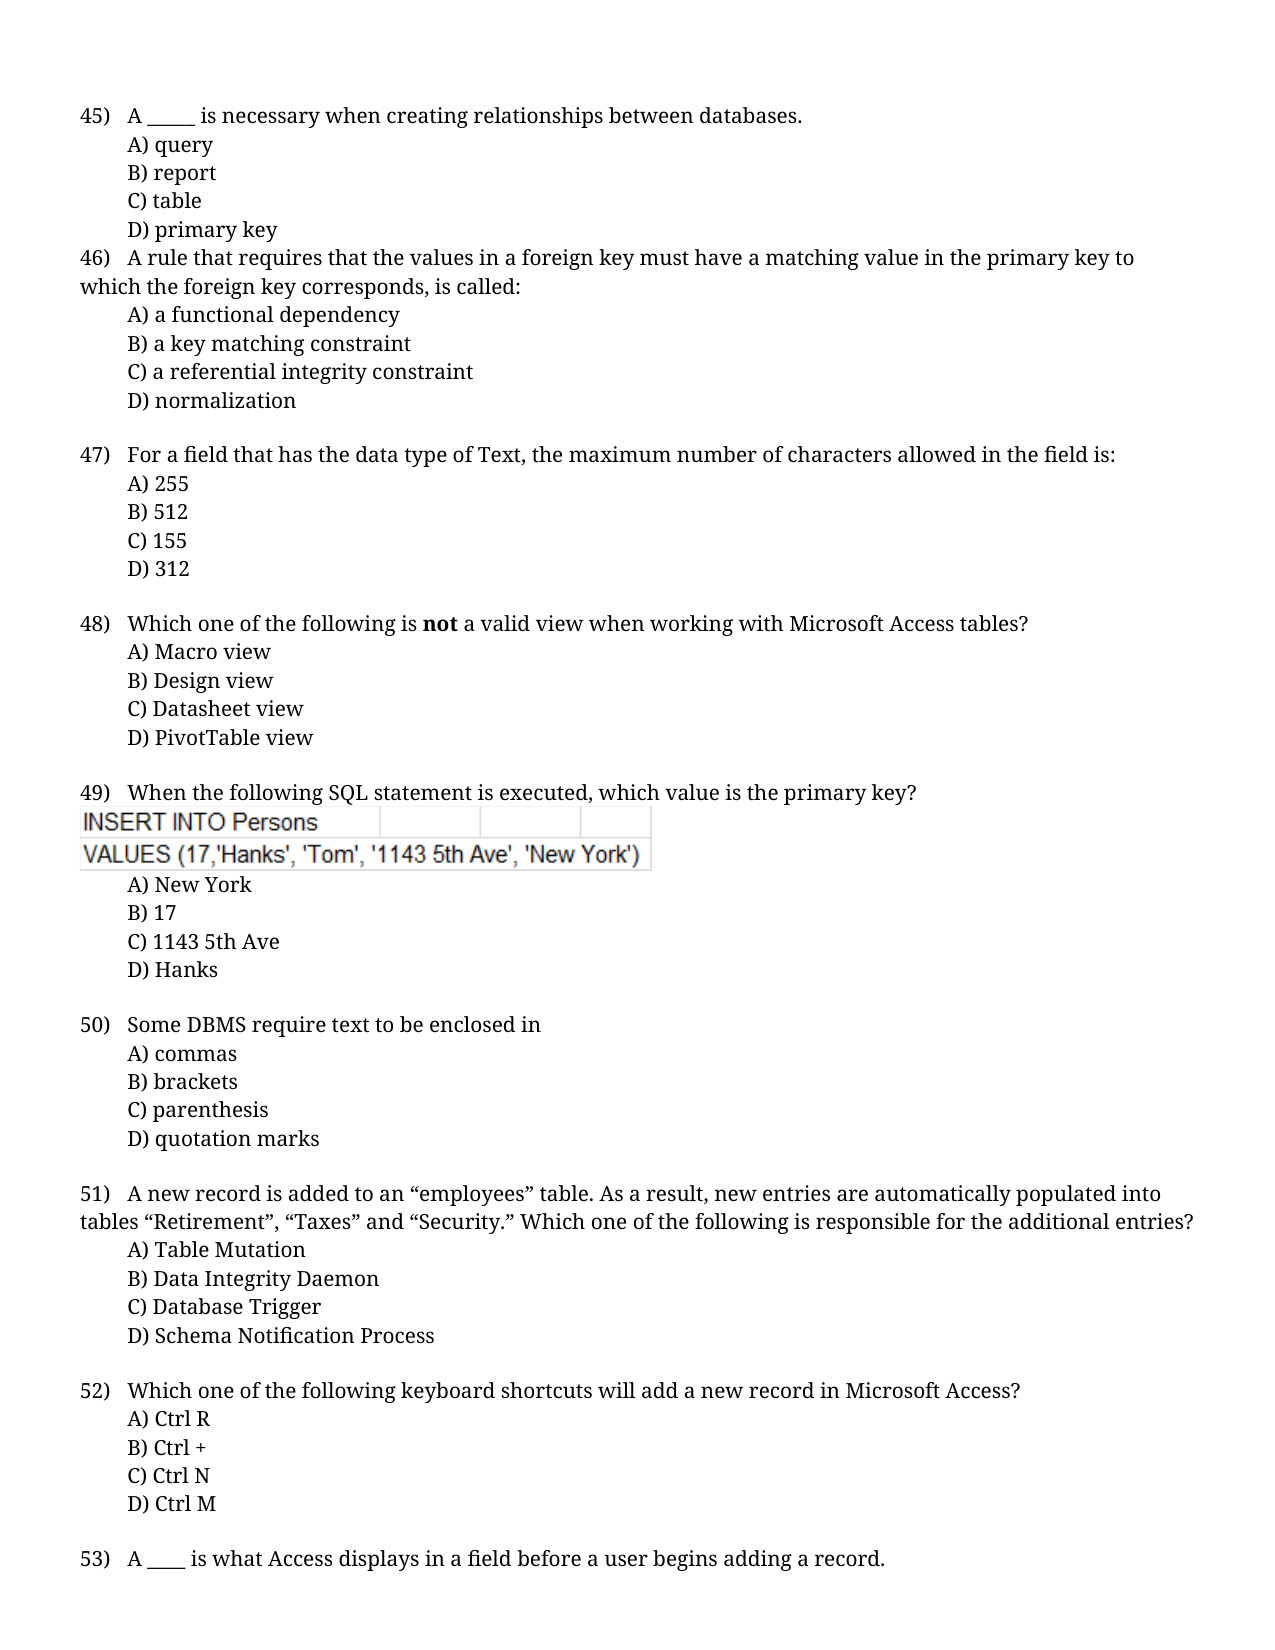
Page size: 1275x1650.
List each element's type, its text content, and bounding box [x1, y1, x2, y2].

text B) Ctrl + [80, 1433, 1200, 1461]
text 46) A rule that requires that the values in a foreign key must have a matching value in the primary key to which the foreign key corresponds, is called: [80, 243, 1200, 300]
text C) 155 [80, 526, 1200, 554]
text A) query [80, 130, 1200, 158]
text C) a referential integrity constraint [80, 357, 1200, 386]
text D) primary key [80, 215, 1200, 243]
text B) 512 [80, 497, 1200, 526]
text B) a key matching constraint [80, 329, 1200, 357]
text C) parenthesis [80, 1096, 1200, 1124]
text 53) A ____ is what Access displays in a field before a user begins adding a record. [80, 1544, 1200, 1573]
text D) quotation marks [80, 1124, 1200, 1152]
text A) New York [80, 870, 1200, 898]
text D) Hanks [80, 955, 1200, 984]
text 45) A _____ is necessary when creating relationships between databases. [80, 101, 1200, 130]
text B) 17 [80, 898, 1200, 927]
text C) Ctrl N [80, 1461, 1200, 1489]
text 48) Which one of the following is not a valid view when working with Microsoft Access tables? [80, 609, 1200, 637]
text C) Database Trigger [80, 1292, 1200, 1321]
text A) Table Mutation [80, 1236, 1200, 1264]
text C) table [80, 187, 1200, 215]
text C) 1143 5th Ave [80, 927, 1200, 955]
text C) Datasheet view [80, 694, 1200, 723]
text B) Design view [80, 666, 1200, 694]
text 51) A new record is added to an “employees” table. As a result, new entries are automatically populated into tables “Retirement”, “Taxes” and “Security.” Which one of the following is responsible for the additional entries? [80, 1179, 1200, 1236]
text D) Ctrl M [80, 1489, 1200, 1518]
text 52) Which one of the following keyboard shortcuts will add a new record in Microsoft Access? [80, 1376, 1200, 1404]
text B) brackets [80, 1067, 1200, 1096]
text A) Ctrl R [80, 1404, 1200, 1433]
text D) normalization [80, 386, 1200, 414]
text A) a functional dependency [80, 300, 1200, 329]
text B) report [80, 158, 1200, 187]
text D) 312 [80, 554, 1200, 583]
text B) Data Integrity Daemon [80, 1264, 1200, 1292]
picture [79, 806, 652, 871]
text D) Schema Notification Process [80, 1321, 1200, 1349]
text A) 255 [80, 469, 1200, 497]
text A) commas [80, 1039, 1200, 1067]
text D) PivotTable view [80, 723, 1200, 751]
text 50) Some DBMS require text to be enclosed in [80, 1010, 1200, 1039]
text A) Macro view [80, 637, 1200, 666]
text 47) For a field that has the data type of Text, the maximum number of characters allowed in the field is: [80, 441, 1200, 469]
